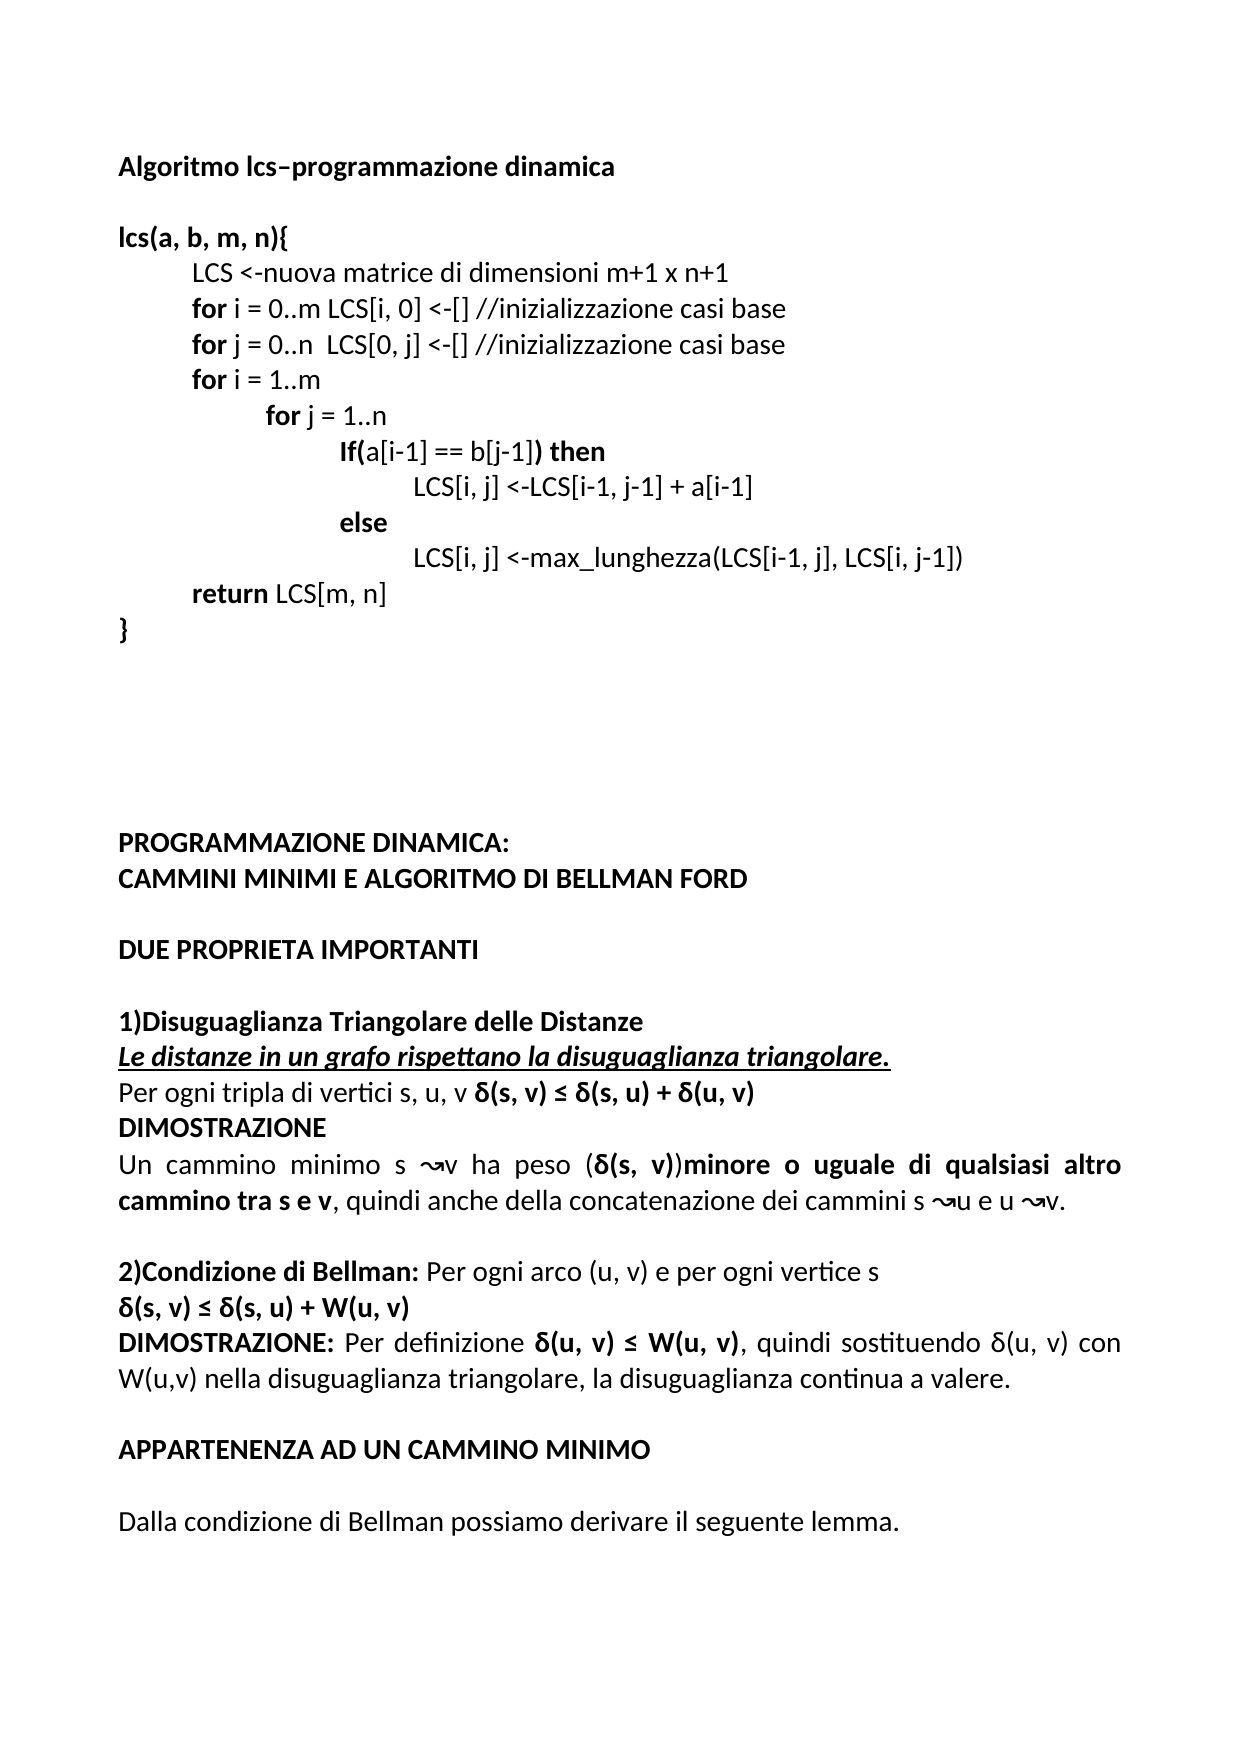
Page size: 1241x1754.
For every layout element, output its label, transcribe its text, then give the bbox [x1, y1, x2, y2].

text for j = 1..n [192, 397, 1122, 433]
text Le distanze in un grafo rispettano la disuguaglianza triangolare. [118, 1038, 1122, 1074]
text 1)Disuguaglianza Triangolare delle Distanze [118, 1003, 1122, 1038]
text Per ogni tripla di vertici s, u, v δ(s, v) ≤ δ(s, u) + δ(u, v) [118, 1074, 1122, 1109]
text APPARTENENZA AD UN CAMMINO MINIMO [118, 1431, 1122, 1467]
text for j = 0..n LCS[0, j] <-[] //inizializzazione casi base [118, 326, 1122, 361]
text for i = 0..m LCS[i, 0] <-[] //inizializzazione casi base [118, 290, 1122, 326]
text else [266, 504, 1122, 539]
text DIMOSTRAZIONE: Per definizione δ(u, v) ≤ W(u, v), quindi sostituendo δ(u, v) con W(u,v) nella disuguaglianza triangolare, la disuguaglianza continua a valere. [118, 1324, 1122, 1396]
text Un cammino minimo s ↝v ha peso (δ(s, v))minore o uguale di qualsiasi altro cammino tra s e v, quindi anche della concatenazione dei cammini s ↝u e u ↝v. [118, 1145, 1122, 1218]
text PROGRAMMAZIONE DINAMICA: [118, 824, 1122, 860]
text return LCS[m, n] [118, 575, 1122, 611]
text If(a[i-1] == b[j-1]) then [266, 433, 1122, 468]
text LCS <-nuova matrice di dimensioni m+1 x n+1 [118, 254, 1122, 290]
text DUE PROPRIETA IMPORTANTI [118, 931, 1122, 967]
text Dalla condizione di Bellman possiamo derivare il seguente lemma. [118, 1503, 1122, 1538]
text 2)Condizione di Bellman: Per ogni arco (u, v) e per ogni vertice s [118, 1253, 1122, 1289]
text LCS[i, j] <-LCS[i-1, j-1] + a[i-1] [339, 468, 1122, 504]
text Algoritmo lcs–programmazione dinamica [118, 148, 1122, 183]
text CAMMINI MINIMI E ALGORITMO DI BELLMAN FORD [118, 860, 1122, 896]
text LCS[i, j] <-max_lunghezza(LCS[i-1, j], LCS[i, j-1]) [339, 539, 1122, 575]
text } [118, 611, 1122, 646]
text for i = 1..m [118, 361, 1122, 397]
text δ(s, v) ≤ δ(s, u) + W(u, v) [118, 1289, 1122, 1324]
text DIMOSTRAZIONE [118, 1109, 1122, 1145]
text lcs(a, b, m, n){ [118, 219, 1122, 254]
